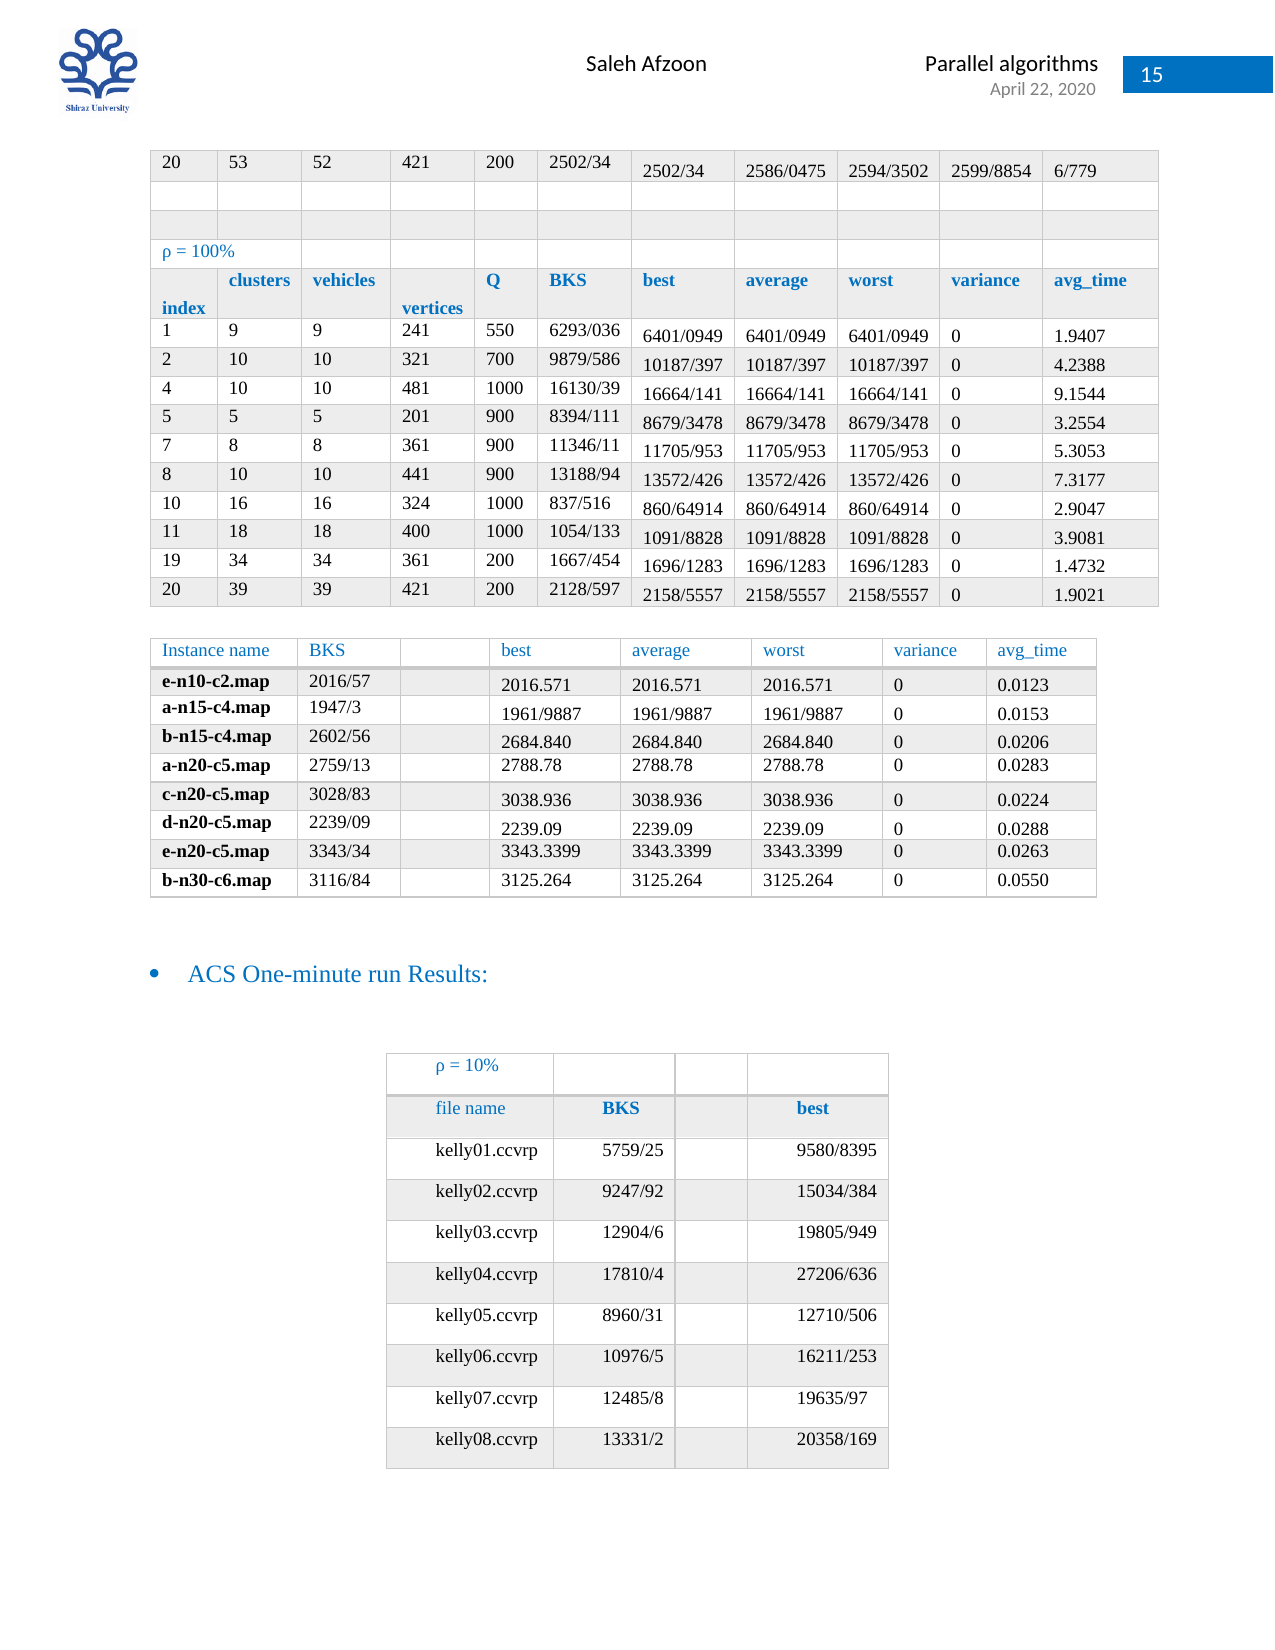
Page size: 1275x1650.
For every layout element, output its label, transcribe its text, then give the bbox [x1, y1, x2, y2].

table_cell [676, 1263, 747, 1303]
table_cell 900 [475, 405, 537, 433]
table_cell 10 [218, 377, 301, 404]
table_cell average [735, 269, 837, 318]
table_cell 0 [883, 840, 986, 868]
table_cell e-n20-c5.map [151, 840, 297, 868]
table_cell [735, 211, 837, 239]
table_cell 1091/8828 [632, 520, 734, 548]
table_cell kelly06.ccvrp [387, 1345, 553, 1386]
table_cell 2502/34 [538, 151, 631, 181]
table_cell [940, 240, 1042, 267]
table_cell 19805/949 [748, 1221, 888, 1262]
table_cell 2759/13 [298, 754, 400, 781]
table_cell [676, 1180, 747, 1220]
table_cell [538, 211, 631, 239]
table_cell 860/64914 [632, 492, 734, 519]
table_cell [218, 182, 301, 210]
table_cell 0 [940, 377, 1042, 404]
table_cell [838, 182, 939, 210]
table_cell 2016.571 [621, 670, 751, 695]
table_cell 0 [883, 783, 986, 810]
table_cell 2016.571 [490, 670, 620, 695]
table_cell 2239/09 [298, 811, 400, 839]
table_cell [1043, 182, 1158, 210]
table_cell variance [940, 269, 1042, 318]
table_cell 900 [475, 463, 537, 491]
table_cell 2016/57 [298, 670, 400, 695]
table_cell 0.0206 [987, 725, 1096, 753]
table_cell kelly02.ccvrp [387, 1180, 553, 1220]
table_cell 16 [302, 492, 390, 519]
table_cell 0 [940, 549, 1042, 577]
table_cell [1043, 211, 1158, 239]
table_cell 1.9021 [1043, 578, 1158, 606]
table_cell 8394/111 [538, 405, 631, 433]
table_cell 6293/036 [538, 319, 631, 347]
table_cell 53 [218, 151, 301, 181]
table_cell 2599/8854 [940, 151, 1042, 181]
table_cell 6401/0949 [735, 319, 837, 347]
table_cell 10976/5 [554, 1345, 674, 1386]
table_cell 6401/0949 [838, 319, 939, 347]
table_cell file name [387, 1097, 553, 1137]
table_cell 5.3053 [1043, 434, 1158, 462]
list ACS One-minute run Results: [150, 959, 1125, 988]
table_cell 8679/3478 [735, 405, 837, 433]
table_cell [676, 1428, 747, 1468]
table_cell [401, 670, 489, 695]
table_cell 11705/953 [735, 434, 837, 462]
table_cell 5 [218, 405, 301, 433]
table_header worst [752, 639, 882, 666]
table_cell vertices [391, 269, 474, 318]
table_cell [302, 182, 390, 210]
table_cell [676, 1139, 747, 1179]
table_cell 3125.264 [752, 869, 882, 896]
table_cell e-n10-c2.map [151, 670, 297, 695]
table_cell [401, 811, 489, 839]
table_cell 10 [302, 463, 390, 491]
table_cell [218, 211, 301, 239]
table_cell [632, 211, 734, 239]
table_cell kelly03.ccvrp [387, 1221, 553, 1262]
table_cell [1043, 240, 1158, 267]
table_cell 200 [475, 578, 537, 606]
table_cell 3343.3399 [621, 840, 751, 868]
table_cell 1961/9887 [490, 696, 620, 724]
table_cell 1.4732 [1043, 549, 1158, 577]
table_cell 700 [475, 348, 537, 376]
table_cell 0 [940, 348, 1042, 376]
table_cell 321 [391, 348, 474, 376]
table_cell 6/779 [1043, 151, 1158, 181]
table_cell [391, 182, 474, 210]
table_cell 16211/253 [748, 1345, 888, 1386]
table_cell 1696/1283 [632, 549, 734, 577]
table_cell worst [838, 269, 939, 318]
table_cell 2684.840 [490, 725, 620, 753]
table_cell [735, 240, 837, 267]
table_header [554, 1054, 674, 1094]
table_cell 0 [940, 520, 1042, 548]
table_cell b-n15-c4.map [151, 725, 297, 753]
table_cell 1000 [475, 520, 537, 548]
table_cell 2502/34 [632, 151, 734, 181]
table_cell 10 [218, 463, 301, 491]
table_cell 13331/2 [554, 1428, 674, 1468]
table_cell 1000 [475, 377, 537, 404]
table_cell 10187/397 [735, 348, 837, 376]
table_cell 421 [391, 578, 474, 606]
table_cell 1696/1283 [838, 549, 939, 577]
table_cell 16 [218, 492, 301, 519]
table_cell b-n30-c6.map [151, 869, 297, 896]
table_cell 2128/597 [538, 578, 631, 606]
table_cell 16664/141 [735, 377, 837, 404]
table_cell [538, 182, 631, 210]
table_cell [401, 725, 489, 753]
table_cell 20 [151, 578, 217, 606]
table_cell 1961/9887 [752, 696, 882, 724]
table_cell kelly07.ccvrp [387, 1387, 553, 1427]
table_cell 0.0153 [987, 696, 1096, 724]
table_cell 10187/397 [838, 348, 939, 376]
table_cell 241 [391, 319, 474, 347]
table_cell d-n20-c5.map [151, 811, 297, 839]
table_cell 3038.936 [621, 783, 751, 810]
table_cell 421 [391, 151, 474, 181]
table_cell clusters [218, 269, 301, 318]
table_cell kelly01.ccvrp [387, 1139, 553, 1179]
table_cell 13572/426 [735, 463, 837, 491]
table_cell 3343.3399 [490, 840, 620, 868]
table_cell 11705/953 [838, 434, 939, 462]
table_cell [676, 1097, 747, 1137]
table_cell 13572/426 [632, 463, 734, 491]
table_cell 12904/6 [554, 1221, 674, 1262]
table_cell 11346/11 [538, 434, 631, 462]
table_header best [490, 639, 620, 666]
table_cell [302, 211, 390, 239]
table_cell [302, 240, 390, 267]
table_header BKS [298, 639, 400, 666]
table_cell 0.0123 [987, 670, 1096, 695]
table_cell 3125.264 [621, 869, 751, 896]
table_cell 9 [302, 319, 390, 347]
table_cell 3116/84 [298, 869, 400, 896]
table_cell 400 [391, 520, 474, 548]
table_cell 2158/5557 [632, 578, 734, 606]
table_cell 17810/4 [554, 1263, 674, 1303]
table_cell 9 [218, 319, 301, 347]
table_cell 2684.840 [621, 725, 751, 753]
table_cell [735, 182, 837, 210]
table_cell [676, 1345, 747, 1386]
table_cell 2788.78 [490, 754, 620, 781]
table_cell 10 [151, 492, 217, 519]
table_cell 8 [151, 463, 217, 491]
table_cell 3343/34 [298, 840, 400, 868]
table_cell 2586/0475 [735, 151, 837, 181]
table_cell 0 [883, 869, 986, 896]
table_cell 0.0288 [987, 811, 1096, 839]
table_cell 1961/9887 [621, 696, 751, 724]
table_cell [676, 1221, 747, 1262]
table_cell 0 [940, 463, 1042, 491]
table_cell 20 [151, 151, 217, 181]
table_cell 550 [475, 319, 537, 347]
table_cell 11 [151, 520, 217, 548]
table_cell 52 [302, 151, 390, 181]
table_cell 1091/8828 [735, 520, 837, 548]
table_cell 2016.571 [752, 670, 882, 695]
table_cell 3.9081 [1043, 520, 1158, 548]
table_cell 8679/3478 [632, 405, 734, 433]
table_cell 837/516 [538, 492, 631, 519]
table_cell 0 [883, 811, 986, 839]
table_cell 0 [883, 725, 986, 753]
table_cell 16664/141 [838, 377, 939, 404]
table_cell [632, 240, 734, 267]
table_cell 0 [940, 578, 1042, 606]
table_cell 2239.09 [490, 811, 620, 839]
table_cell 20358/169 [748, 1428, 888, 1468]
table_cell best [632, 269, 734, 318]
table_cell 0.0283 [987, 754, 1096, 781]
table_cell 13188/94 [538, 463, 631, 491]
table_cell 34 [218, 549, 301, 577]
table_cell 2788.78 [752, 754, 882, 781]
table_cell 12485/8 [554, 1387, 674, 1427]
table_cell 1091/8828 [838, 520, 939, 548]
table_cell c-n20-c5.map [151, 783, 297, 810]
table_cell [401, 840, 489, 868]
table_cell [475, 240, 537, 267]
table_cell [475, 211, 537, 239]
table_cell 0 [940, 434, 1042, 462]
table_cell 2 [151, 348, 217, 376]
table_cell [391, 211, 474, 239]
table_cell kelly08.ccvrp [387, 1428, 553, 1468]
table_cell 0.0550 [987, 869, 1096, 896]
table_cell 0 [883, 754, 986, 781]
table_cell 0 [940, 319, 1042, 347]
table_cell 39 [302, 578, 390, 606]
table_cell 15034/384 [748, 1180, 888, 1220]
table_cell 9879/586 [538, 348, 631, 376]
table_cell [632, 182, 734, 210]
table_cell 1667/454 [538, 549, 631, 577]
table_cell [151, 182, 217, 210]
table_cell [838, 240, 939, 267]
table_cell 8 [302, 434, 390, 462]
table_cell BKS [554, 1097, 674, 1137]
table_cell 481 [391, 377, 474, 404]
table_cell 3038.936 [752, 783, 882, 810]
table_cell 4 [151, 377, 217, 404]
table_cell 2158/5557 [838, 578, 939, 606]
table_cell [401, 696, 489, 724]
table_cell 7 [151, 434, 217, 462]
table_cell 11705/953 [632, 434, 734, 462]
table_cell 19635/97 [748, 1387, 888, 1427]
table_cell 1696/1283 [735, 549, 837, 577]
table_header variance [883, 639, 986, 666]
table_cell 19 [151, 549, 217, 577]
table_cell 27206/636 [748, 1263, 888, 1303]
table_cell [940, 182, 1042, 210]
table_cell 0 [940, 492, 1042, 519]
table_cell 34 [302, 549, 390, 577]
table_cell 16130/39 [538, 377, 631, 404]
table_cell 1 [151, 319, 217, 347]
table_cell 3028/83 [298, 783, 400, 810]
table_cell 324 [391, 492, 474, 519]
table_cell [401, 783, 489, 810]
table_cell 860/64914 [735, 492, 837, 519]
table_cell 9580/8395 [748, 1139, 888, 1179]
table_cell 1947/3 [298, 696, 400, 724]
table_header [676, 1054, 747, 1094]
table_header [401, 639, 489, 666]
table_cell 2.9047 [1043, 492, 1158, 519]
table_cell 3038.936 [490, 783, 620, 810]
table_cell 18 [218, 520, 301, 548]
table_cell 200 [475, 549, 537, 577]
table_cell [401, 754, 489, 781]
table_cell 2239.09 [621, 811, 751, 839]
table_cell 860/64914 [838, 492, 939, 519]
table_cell 9247/92 [554, 1180, 674, 1220]
table_cell [391, 240, 474, 267]
table_cell ρ = 100% [151, 240, 301, 267]
table_cell 5 [151, 405, 217, 433]
table_cell 9.1544 [1043, 377, 1158, 404]
table_cell 4.2388 [1043, 348, 1158, 376]
table_cell 2684.840 [752, 725, 882, 753]
table_cell 1054/133 [538, 520, 631, 548]
table_cell 18 [302, 520, 390, 548]
table_cell a-n20-c5.map [151, 754, 297, 781]
table_cell 10 [302, 348, 390, 376]
table_cell 0 [883, 670, 986, 695]
table_header [748, 1054, 888, 1094]
table_cell 8960/31 [554, 1304, 674, 1344]
table_header Instance name [151, 639, 297, 666]
table_cell 2594/3502 [838, 151, 939, 181]
table_cell 8679/3478 [838, 405, 939, 433]
table_cell 441 [391, 463, 474, 491]
table_cell 3.2554 [1043, 405, 1158, 433]
table_cell 361 [391, 549, 474, 577]
table_cell 3343.3399 [752, 840, 882, 868]
table_cell 201 [391, 405, 474, 433]
table_cell 0 [940, 405, 1042, 433]
table_cell [401, 869, 489, 896]
table_cell [151, 211, 217, 239]
table_header avg_time [987, 639, 1096, 666]
table_header average [621, 639, 751, 666]
table_cell 16664/141 [632, 377, 734, 404]
table_cell vehicles [302, 269, 390, 318]
table_cell 8 [218, 434, 301, 462]
table_cell 0.0224 [987, 783, 1096, 810]
table_cell kelly05.ccvrp [387, 1304, 553, 1344]
table_cell 1.9407 [1043, 319, 1158, 347]
table_cell [838, 211, 939, 239]
table_cell 2788.78 [621, 754, 751, 781]
table_cell 6401/0949 [632, 319, 734, 347]
table_cell [676, 1304, 747, 1344]
table_cell 10187/397 [632, 348, 734, 376]
table_cell 1000 [475, 492, 537, 519]
table_cell 5759/25 [554, 1139, 674, 1179]
table_cell 2602/56 [298, 725, 400, 753]
table_cell a-n15-c4.map [151, 696, 297, 724]
table_cell 3125.264 [490, 869, 620, 896]
table_cell [940, 211, 1042, 239]
table_cell 13572/426 [838, 463, 939, 491]
table_cell avg_time [1043, 269, 1158, 318]
table_cell [676, 1387, 747, 1427]
table_cell 5 [302, 405, 390, 433]
table_cell 361 [391, 434, 474, 462]
table_cell 2239.09 [752, 811, 882, 839]
table_cell 10 [218, 348, 301, 376]
table_cell best [748, 1097, 888, 1137]
table_cell 200 [475, 151, 537, 181]
table_cell 12710/506 [748, 1304, 888, 1344]
table_cell BKS [538, 269, 631, 318]
table_cell 0.0263 [987, 840, 1096, 868]
table_cell 900 [475, 434, 537, 462]
table_cell 0 [883, 696, 986, 724]
table_header ρ = 10% [387, 1054, 553, 1094]
table_cell 7.3177 [1043, 463, 1158, 491]
table_cell 10 [302, 377, 390, 404]
table_cell kelly04.ccvrp [387, 1263, 553, 1303]
table_cell [538, 240, 631, 267]
table_cell 39 [218, 578, 301, 606]
table_cell 2158/5557 [735, 578, 837, 606]
table_cell [475, 182, 537, 210]
table_cell Q [475, 269, 537, 318]
table_cell index [151, 269, 217, 318]
